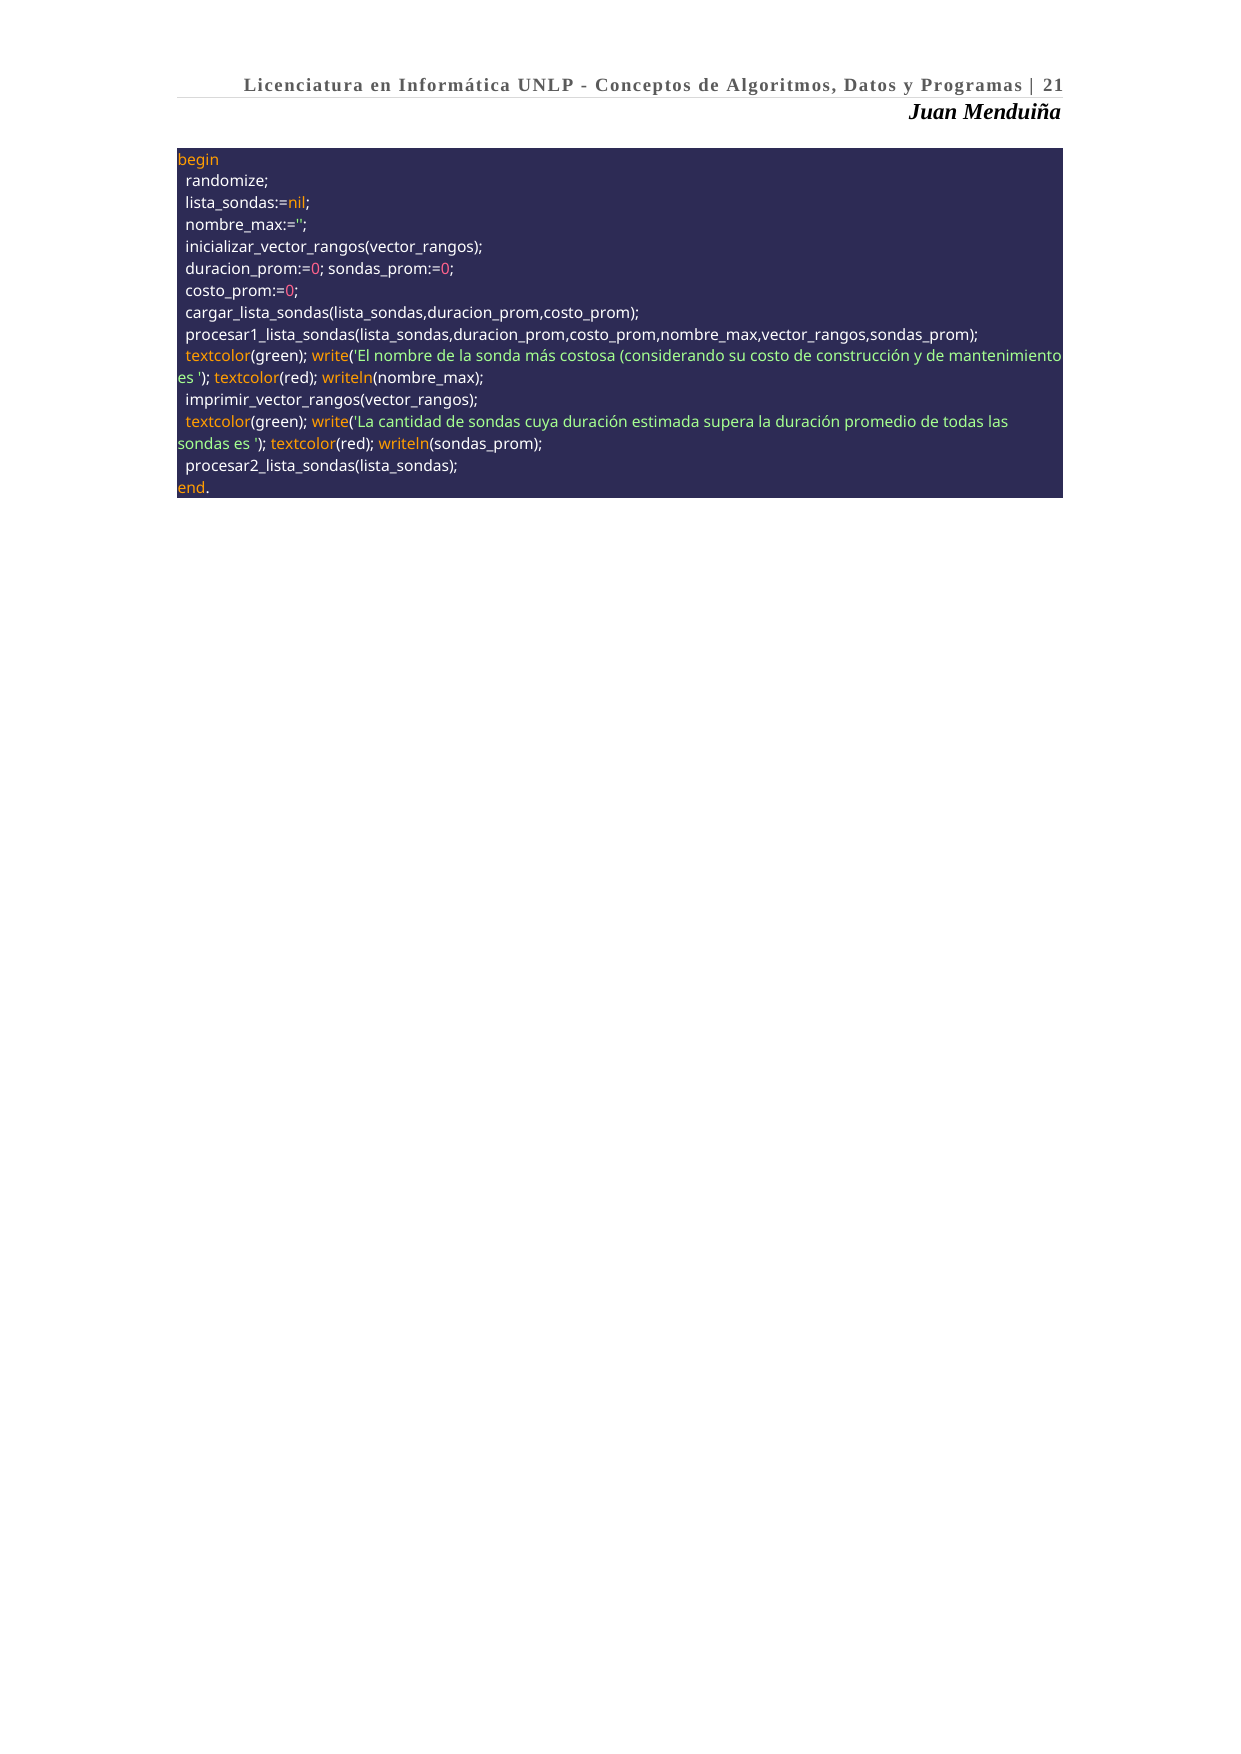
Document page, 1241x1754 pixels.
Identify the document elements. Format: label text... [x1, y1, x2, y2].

text procesar1_lista_sondas(lista_sondas,duracion_prom,costo_prom,nombre_max,vector_rangos,sondas_prom); [177, 323, 1063, 344]
text costo_prom:=0; [177, 279, 1063, 301]
text randomize; [177, 169, 1063, 191]
text cargar_lista_sondas(lista_sondas,duracion_prom,costo_prom); [177, 301, 1063, 323]
text nombre_max:=''; [177, 213, 1063, 235]
text lista_sondas:=nil; [177, 191, 1063, 213]
text duracion_prom:=0; sondas_prom:=0; [177, 257, 1063, 279]
text textcolor(green); write('La cantidad de sondas cuya duración estimada supera la duración promedio de todas las sondas es '); textcolor(red); writeln(sondas_prom); [177, 410, 1063, 454]
text end. [177, 476, 1063, 498]
text textcolor(green); write('El nombre de la sonda más costosa (considerando su costo de construcción y de mantenimiento es '); textcolor(red); writeln(nombre_max); [177, 344, 1063, 388]
text inicializar_vector_rangos(vector_rangos); [177, 235, 1063, 257]
text begin [177, 148, 1063, 169]
text imprimir_vector_rangos(vector_rangos); [177, 388, 1063, 410]
text procesar2_lista_sondas(lista_sondas); [177, 454, 1063, 476]
